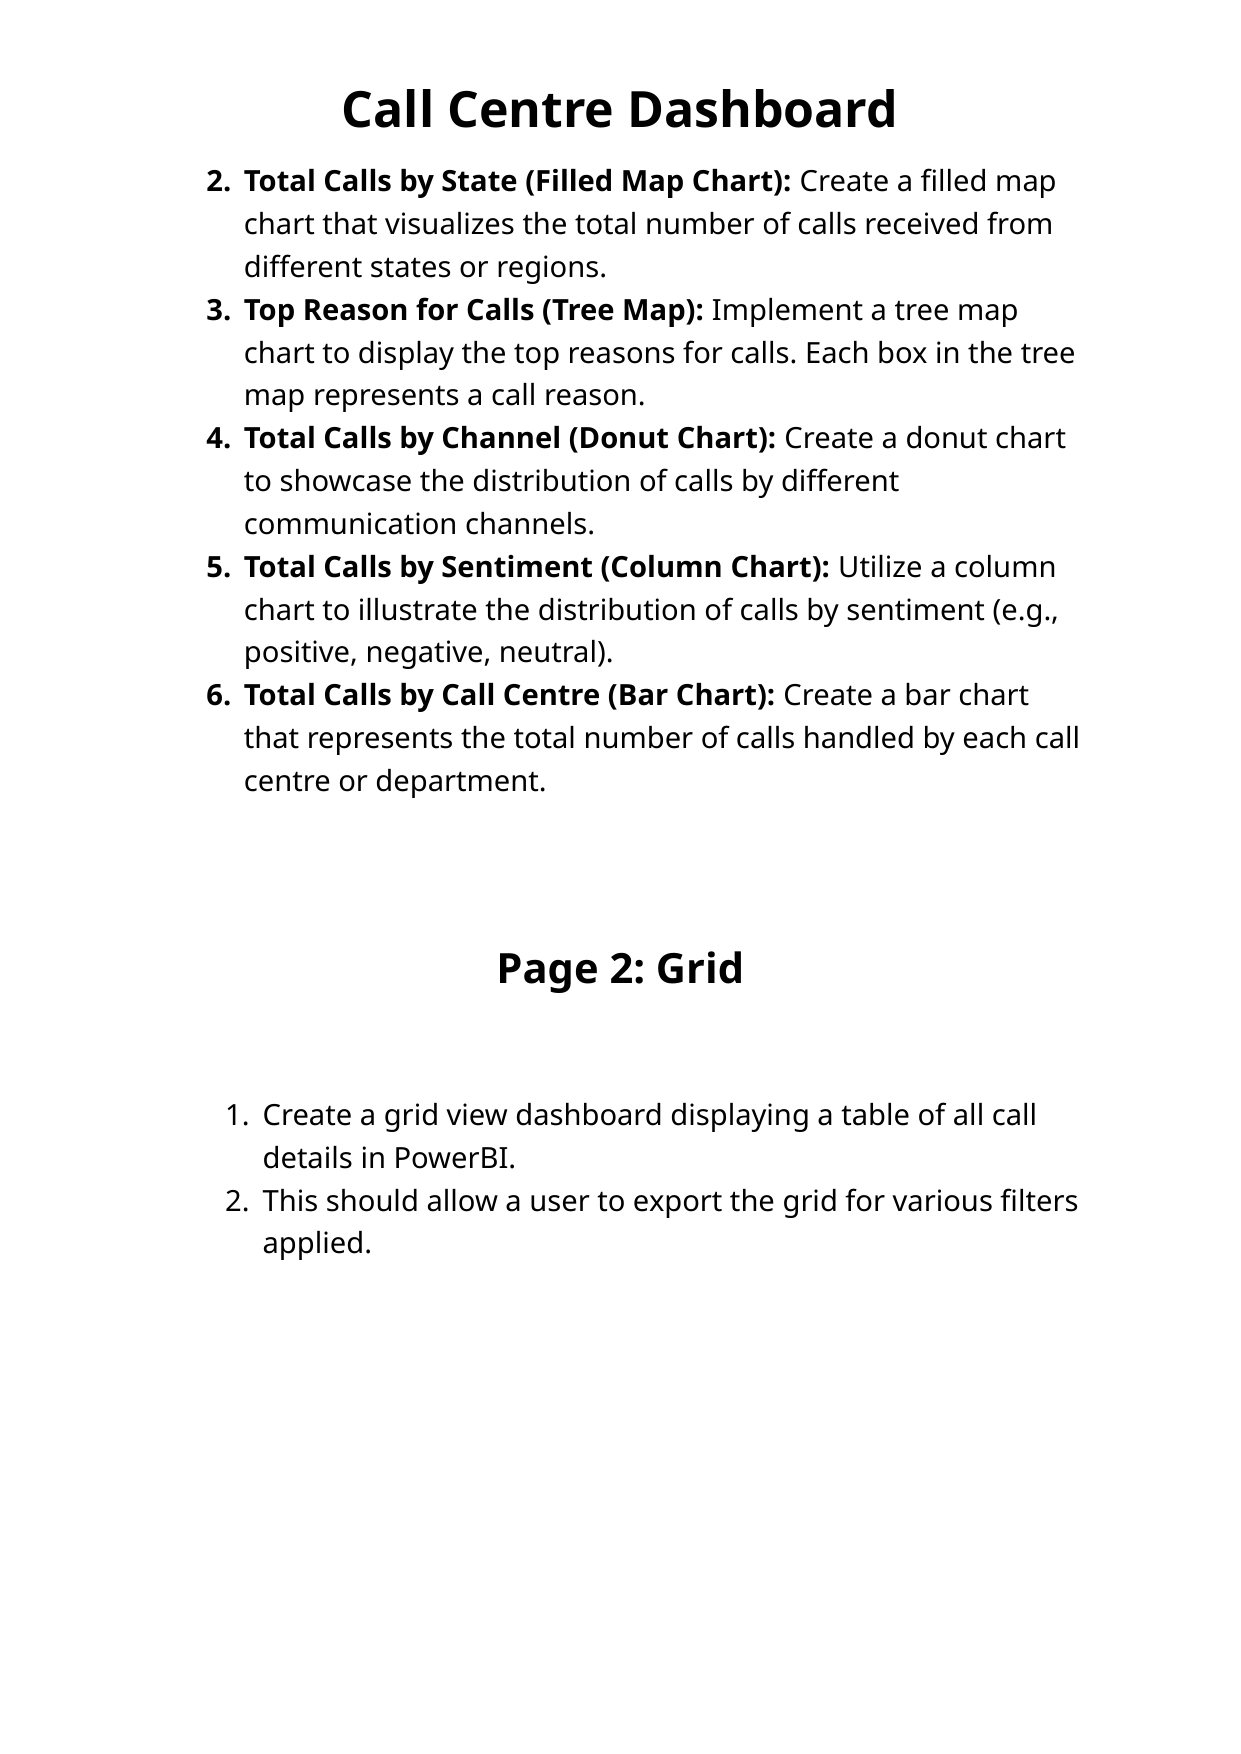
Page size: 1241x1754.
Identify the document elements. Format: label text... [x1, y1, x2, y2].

list Total Calls by Sentiment (Column Chart): Utilize a column chart to illustrate the distribution of calls by sentiment (e.g., positive, negative, neutral). [206, 546, 1090, 671]
text Page 2: Grid [150, 938, 1090, 995]
list Total Calls by Channel (Donut Chart): Create a donut chart to showcase the distribution of calls by different communication channels. [206, 417, 1090, 543]
list Create a grid view dashboard displaying a table of all call details in PowerBI. [225, 1094, 1090, 1177]
list Total Calls by Call Centre (Bar Chart): Create a bar chart that represents the total number of calls handled by each call centre or department. [206, 674, 1090, 800]
list This should allow a user to export the grid for various filters applied. [225, 1180, 1090, 1262]
list Total Calls by State (Filled Map Chart): Create a filled map chart that visualizes the total number of calls received from different states or regions. [206, 161, 1090, 286]
list Top Reason for Calls (Tree Map): Implement a tree map chart to display the top reasons for calls. Each box in the tree map represents a call reason. [206, 289, 1090, 414]
